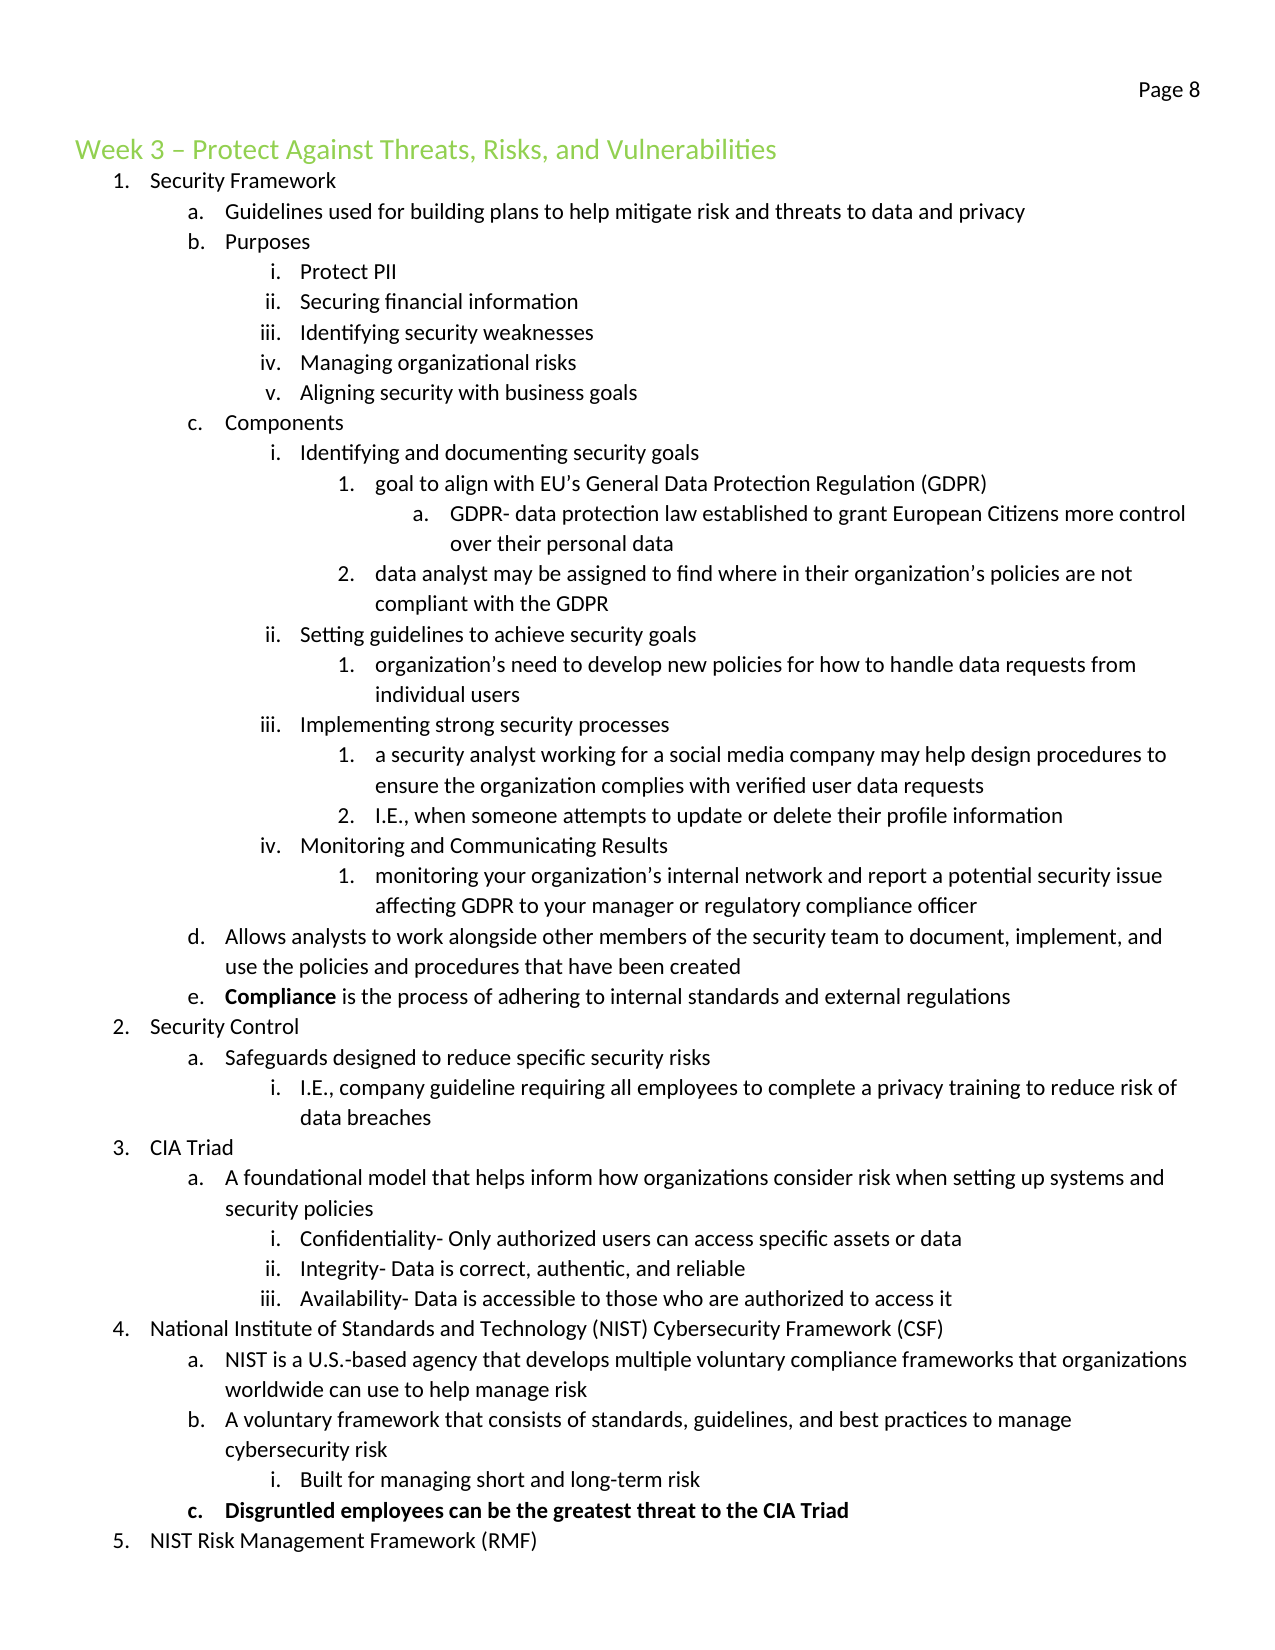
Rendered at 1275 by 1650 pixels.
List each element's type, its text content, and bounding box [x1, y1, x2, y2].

list Identifying security weaknesses [281, 318, 1200, 346]
list goal to align with EU’s General Data Protection Regulation (GDPR) [337, 469, 1200, 497]
list Aligning security with business goals [281, 378, 1200, 406]
list National Institute of Standards and Technology (NIST) Cybersecurity Framework (CSF) [112, 1314, 1200, 1343]
list CIA Triad [112, 1133, 1200, 1161]
list Integrity- Data is correct, authentic, and reliable [281, 1254, 1200, 1282]
list Security Framework [112, 167, 1200, 195]
list Monitoring and Communicating Results [281, 831, 1200, 859]
list Security Control [112, 1012, 1200, 1041]
list Compliance is the process of adhering to internal standards and external regulations [187, 982, 1200, 1010]
list I.E., company guideline requiring all employees to complete a privacy training to reduce risk of data breaches [281, 1073, 1200, 1131]
list A foundational model that helps inform how organizations consider risk when setting up systems and security policies [187, 1163, 1200, 1222]
subtitle Week 3 – Protect Against Threats, Risks, and Vulnerabilities [75, 131, 1200, 167]
list I.E., when someone attempts to update or delete their profile information [337, 801, 1200, 829]
list NIST is a U.S.-based agency that develops multiple voluntary compliance frameworks that organizations worldwide can use to help manage risk [187, 1345, 1200, 1403]
list organization’s need to develop new policies for how to handle data requests from individual users [337, 650, 1200, 708]
list data analyst may be assigned to find where in their organization’s policies are not compliant with the GDPR [337, 559, 1200, 618]
list Setting guidelines to achieve security goals [281, 620, 1200, 648]
list Availability- Data is accessible to those who are authorized to access it [281, 1284, 1200, 1312]
list Safeguards designed to reduce specific security risks [187, 1043, 1200, 1071]
list NIST Risk Management Framework (RMF) [112, 1526, 1200, 1554]
list a security analyst working for a social media company may help design procedures to ensure the organization complies with verified user data requests [337, 741, 1200, 799]
list Managing organizational risks [281, 348, 1200, 376]
list Securing financial information [281, 287, 1200, 316]
list monitoring your organization’s internal network and report a potential security issue affecting GDPR to your manager or regulatory compliance officer [337, 861, 1200, 920]
list Built for managing short and long-term risk [281, 1466, 1200, 1494]
list Confidentiality- Only authorized users can access specific assets or data [281, 1224, 1200, 1252]
list Allows analysts to work alongside other members of the security team to document, implement, and use the policies and procedures that have been created [187, 922, 1200, 980]
list GDPR- data protection law established to grant European Citizens more control over their personal data [412, 499, 1200, 557]
list Protect PII [281, 257, 1200, 285]
list Implementing strong security processes [281, 710, 1200, 738]
list Components [187, 408, 1200, 436]
list Purposes [187, 227, 1200, 255]
list Disgruntled employees can be the greatest threat to the CIA Triad [187, 1496, 1200, 1524]
list Identifying and documenting security goals [281, 438, 1200, 467]
list Guidelines used for building plans to help mitigate risk and threats to data and privacy [187, 197, 1200, 225]
list A voluntary framework that consists of standards, guidelines, and best practices to manage cybersecurity risk [187, 1405, 1200, 1463]
